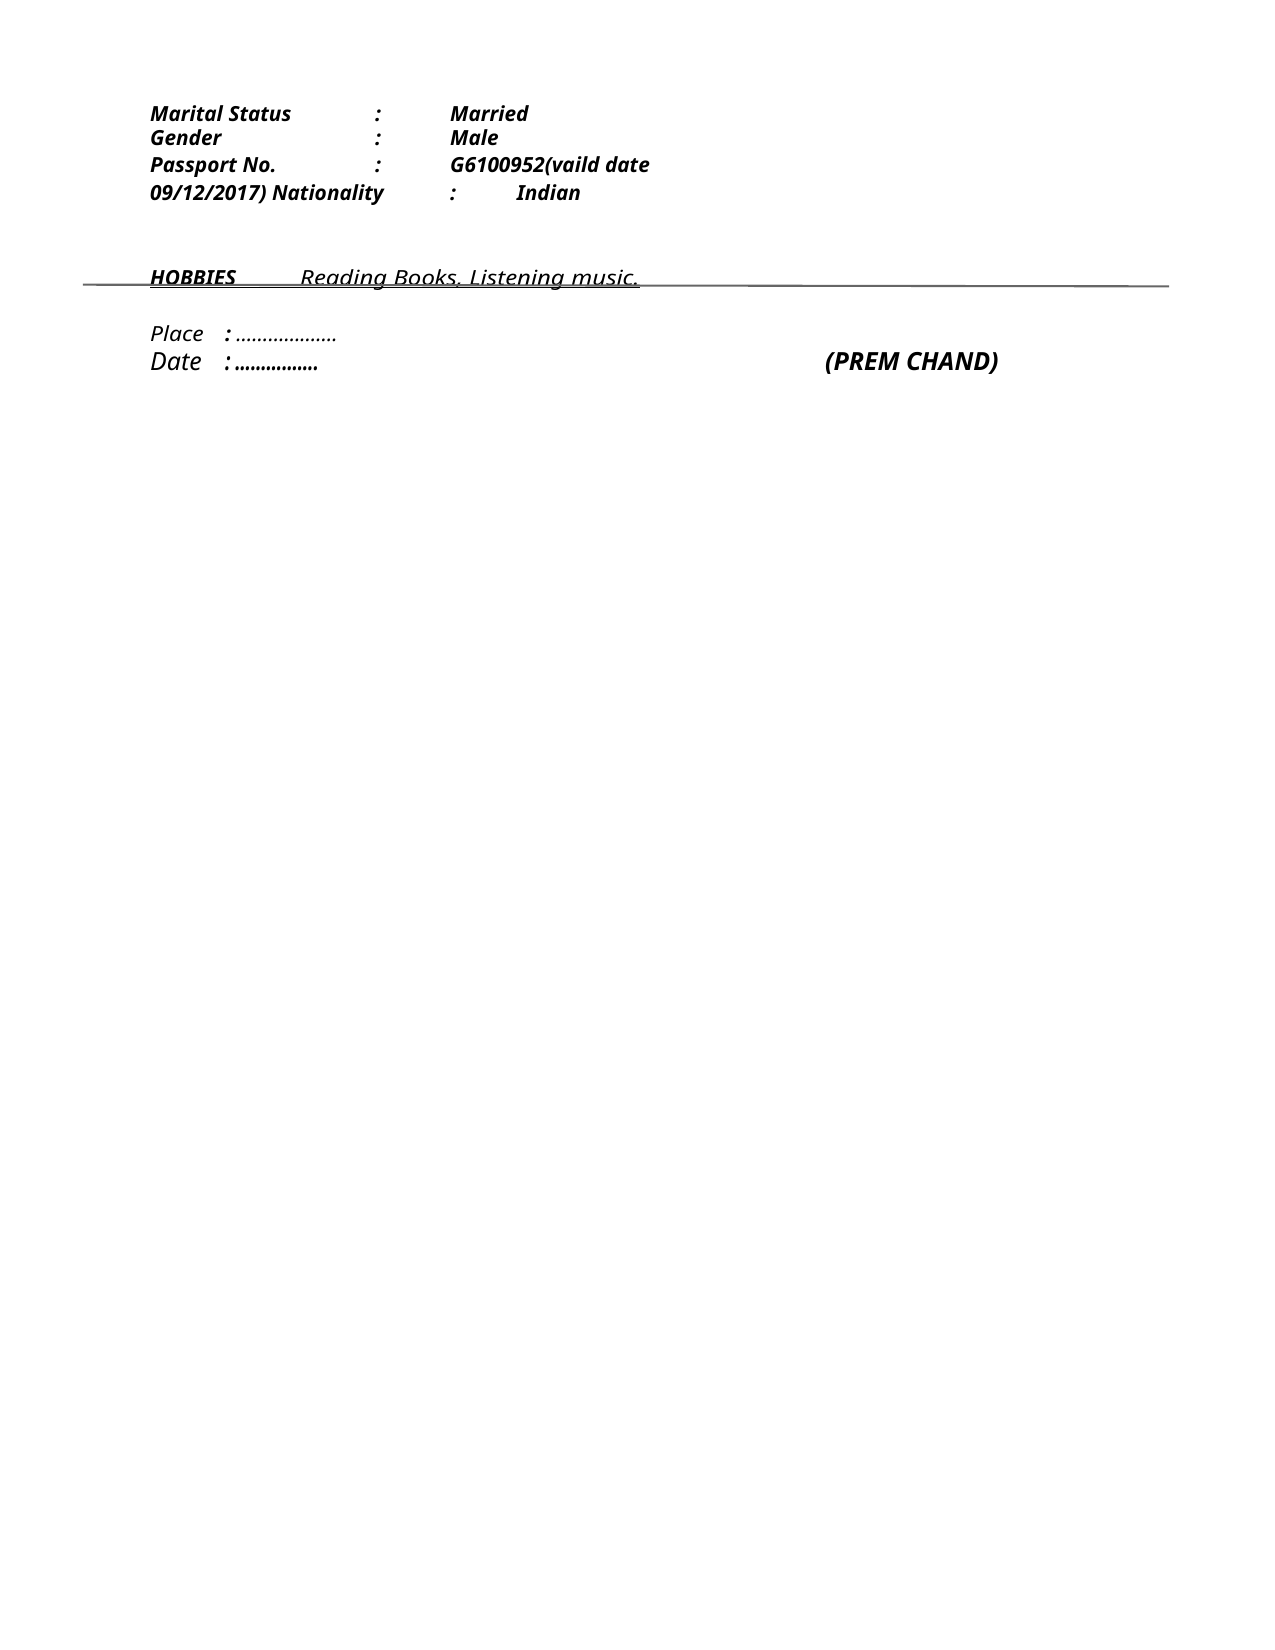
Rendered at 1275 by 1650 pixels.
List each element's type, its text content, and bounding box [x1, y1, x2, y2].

text HOBBIES Reading Books, Listening music. [150, 263, 1231, 291]
text Passport No. : G6100952(vaild date 09/12/2017) Nationality : Indian [150, 150, 765, 207]
text Marital Status : Married [150, 102, 1231, 126]
text Gender : Male [150, 126, 1231, 150]
text Place : ………………. [150, 323, 1231, 347]
text Date : ……………. (PREM CHAND) [150, 347, 1231, 376]
